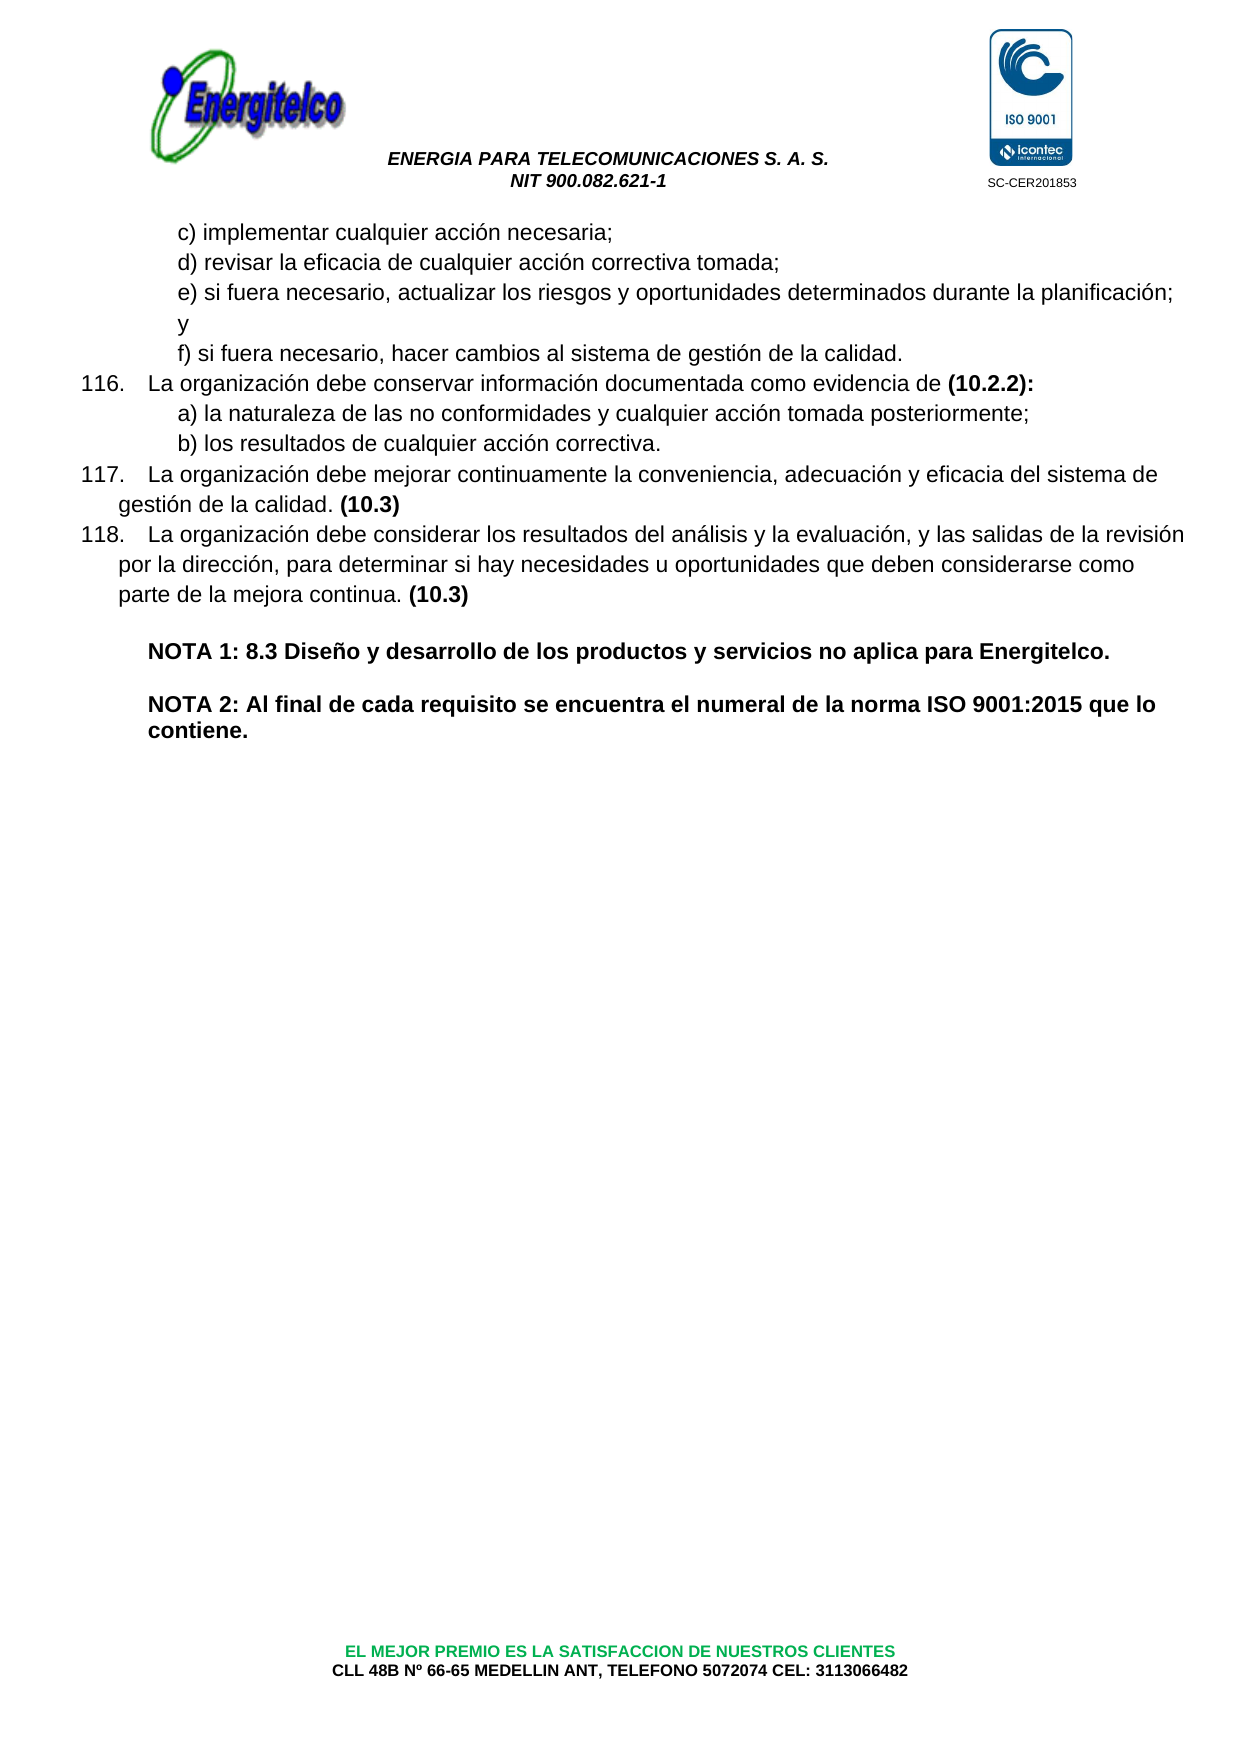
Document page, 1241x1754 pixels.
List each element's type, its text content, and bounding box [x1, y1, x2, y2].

text c) implementar cualquier acción necesaria; [177, 219, 1191, 245]
text NOTA 1: 8.3 Diseño y desarrollo de los productos y servicios no aplica para Energitelco. [148, 638, 1191, 664]
list La organización debe conservar información documentada como evidencia de (10.2.2): [81, 370, 1191, 396]
picture [989, 29, 1073, 166]
text a) la naturaleza de las no conformidades y cualquier acción tomada posteriormente; [177, 400, 1191, 427]
picture [147, 46, 347, 166]
text b) los resultados de cualquier acción correctiva. [177, 430, 1191, 457]
text e) si fuera necesario, actualizar los riesgos y oportunidades determinados durante la planificación; y [177, 279, 1191, 336]
text d) revisar la eficacia de cualquier acción correctiva tomada; [177, 249, 1191, 276]
list La organización debe mejorar continuamente la conveniencia, adecuación y eficacia del sistema de gestión de la calidad. (10.3) [81, 461, 1191, 517]
list La organización debe considerar los resultados del análisis y la evaluación, y las salidas de la revisión por la dirección, para determinar si hay necesidades u oportunidades que deben considerarse como parte de la mejora continua. (10.3) [81, 521, 1191, 608]
text NOTA 2: Al final de cada requisito se encuentra el numeral de la norma ISO 9001:2015 que lo contiene. [148, 691, 1191, 743]
text f) si fuera necesario, hacer cambios al sistema de gestión de la calidad. [177, 340, 1191, 366]
